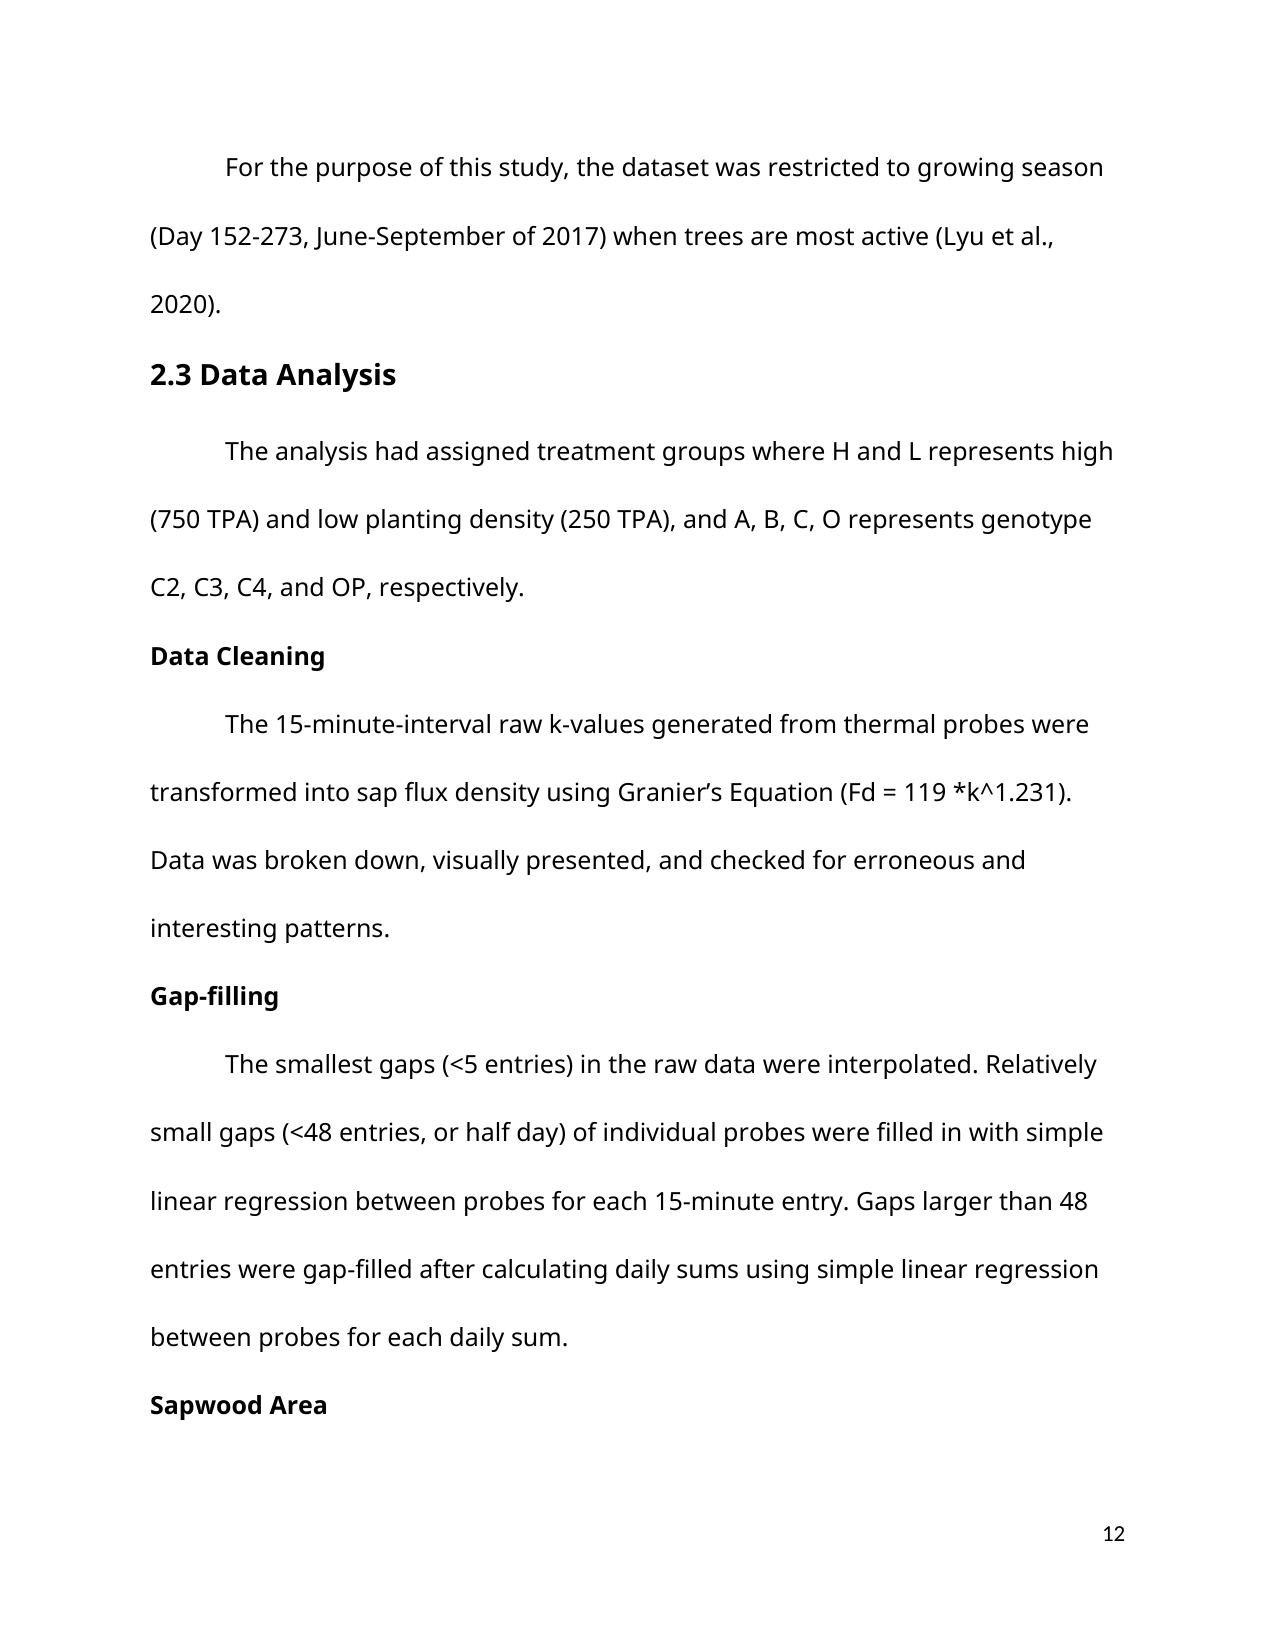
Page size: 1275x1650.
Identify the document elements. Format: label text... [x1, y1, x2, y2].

text The analysis had assigned treatment groups where H and L represents high (750 TPA) and low planting density (250 TPA), and A, B, C, O represents genotype C2, C3, C4, and OP, respectively. [150, 434, 1125, 604]
text 2.3 Data Analysis [150, 354, 1125, 394]
text The smallest gaps (<5 entries) in the raw data were interpolated. Relatively small gaps (<48 entries, or half day) of individual probes were filled in with simple linear regression between probes for each 15-minute entry. Gaps larger than 48 entries were gap-filled after calculating daily sums using simple linear regression between probes for each daily sum. [150, 1047, 1125, 1353]
text Gap-filling [150, 979, 1125, 1013]
text For the purpose of this study, the dataset was restricted to growing season (Day 152-273, June-September of 2017) when trees are most active (Lyu et al., 2020). [150, 150, 1125, 320]
text The 15-minute-interval raw k-values generated from thermal probes were transformed into sap flux density using Granier’s Equation (Fd = 119 *k^1.231). Data was broken down, visually presented, and checked for erroneous and interesting patterns. [150, 706, 1125, 945]
text Data Cleaning [150, 638, 1125, 672]
text Sapwood Area [150, 1387, 1125, 1422]
